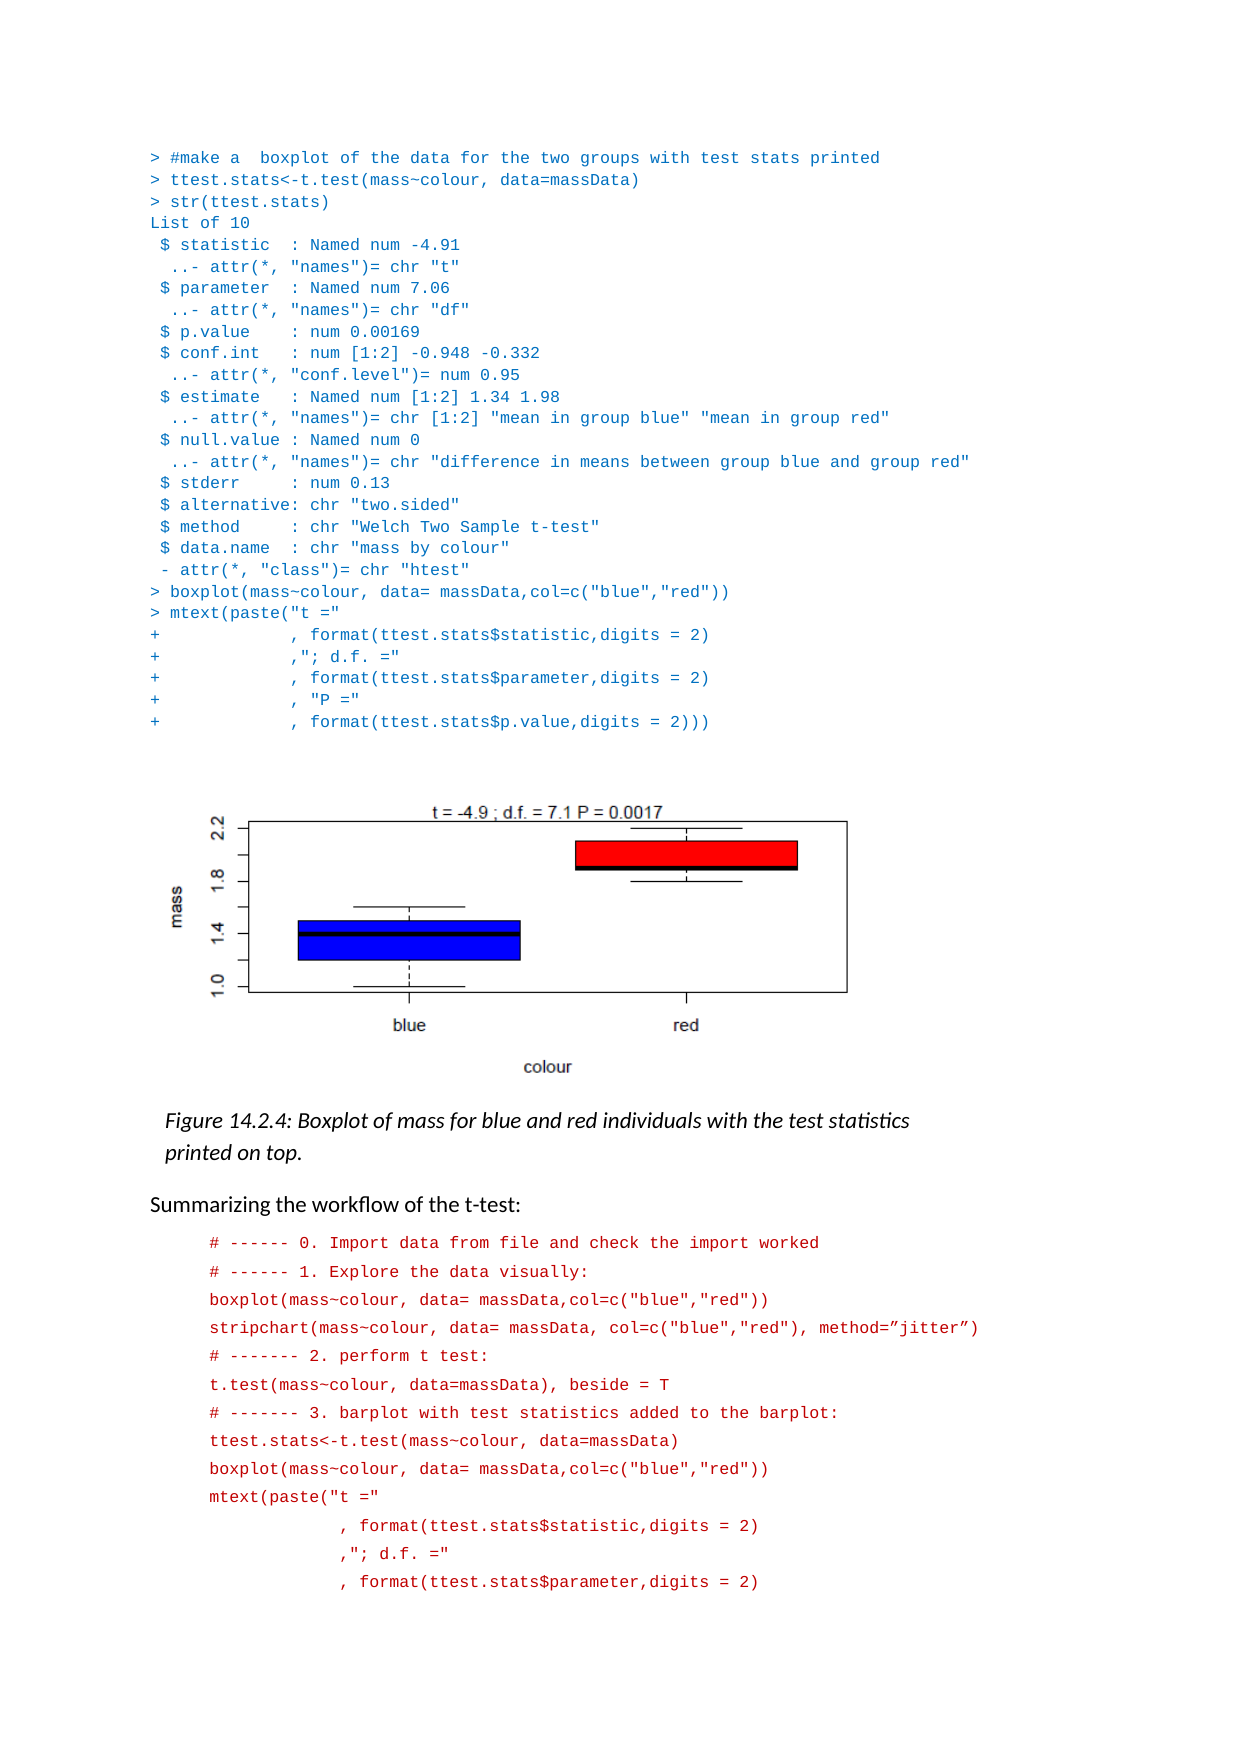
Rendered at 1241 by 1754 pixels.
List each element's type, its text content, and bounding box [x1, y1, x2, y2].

text > #make a boxplot of the data for the two groups with test stats printed [150, 150, 1090, 169]
text # ------ 0. Import data from file and check the import worked [209, 1235, 1090, 1254]
text ..- attr(*, "conf.level")= num 0.95 [150, 367, 1090, 386]
text $ alternative: chr "two.sided" [150, 497, 1090, 516]
text $ parameter : Named num 7.06 [150, 280, 1090, 299]
text mtext(paste("t =" [209, 1489, 1090, 1508]
text List of 10 [150, 215, 1090, 234]
text ,"; d.f. =" [209, 1545, 1090, 1564]
text # ------- 2. perform t test: [209, 1348, 1090, 1367]
text t.test(mass~colour, data=massData), beside = T [209, 1376, 1090, 1395]
text + , format(ttest.stats$parameter,digits = 2) [150, 670, 1090, 689]
text boxplot(mass~colour, data= massData,col=c("blue","red")) [209, 1461, 1090, 1479]
text # ------- 3. barplot with test statistics added to the barplot: [209, 1404, 1090, 1423]
text $ estimate : Named num [1:2] 1.34 1.98 [150, 388, 1090, 407]
text ..- attr(*, "names")= chr "t" [150, 258, 1090, 277]
text ttest.stats<-t.test(mass~colour, data=massData) [209, 1432, 1090, 1451]
text ..- attr(*, "names")= chr "difference in means between group blue and group red" [150, 453, 1090, 472]
text stripchart(mass~colour, data= massData, col=c("blue","red"), method=”jitter”) [209, 1319, 1090, 1338]
text + , format(ttest.stats$statistic,digits = 2) [150, 627, 1090, 646]
text , format(ttest.stats$statistic,digits = 2) [209, 1517, 1090, 1536]
text boxplot(mass~colour, data= massData,col=c("blue","red")) [209, 1291, 1090, 1310]
text $ stderr : num 0.13 [150, 475, 1090, 494]
text ..- attr(*, "names")= chr "df" [150, 302, 1090, 321]
text $ conf.int : num [1:2] -0.948 -0.332 [150, 345, 1090, 364]
text $ null.value : Named num 0 [150, 432, 1090, 451]
text $ statistic : Named num -4.91 [150, 237, 1090, 256]
text $ data.name : chr "mass by colour" [150, 540, 1090, 559]
text > boxplot(mass~colour, data= massData,col=c("blue","red")) [150, 583, 1090, 602]
text ..- attr(*, "names")= chr [1:2] "mean in group blue" "mean in group red" [150, 410, 1090, 429]
text + , "P =" [150, 692, 1090, 711]
text > mtext(paste("t =" [150, 605, 1090, 624]
text + ,"; d.f. =" [150, 648, 1090, 667]
text # ------ 1. Explore the data visually: [209, 1263, 1090, 1282]
text , format(ttest.stats$parameter,digits = 2) [209, 1574, 1090, 1592]
text $ method : chr "Welch Two Sample t-test" [150, 518, 1090, 537]
text > ttest.stats<-t.test(mass~colour, data=massData) [150, 172, 1090, 191]
text + , format(ttest.stats$p.value,digits = 2))) [150, 713, 1090, 732]
text - attr(*, "class")= chr "htest" [150, 562, 1090, 581]
text $ p.value : num 0.00169 [150, 323, 1090, 342]
text Summarizing the workflow of the t-test: [150, 1190, 1090, 1218]
text > str(ttest.stats) [150, 193, 1090, 212]
